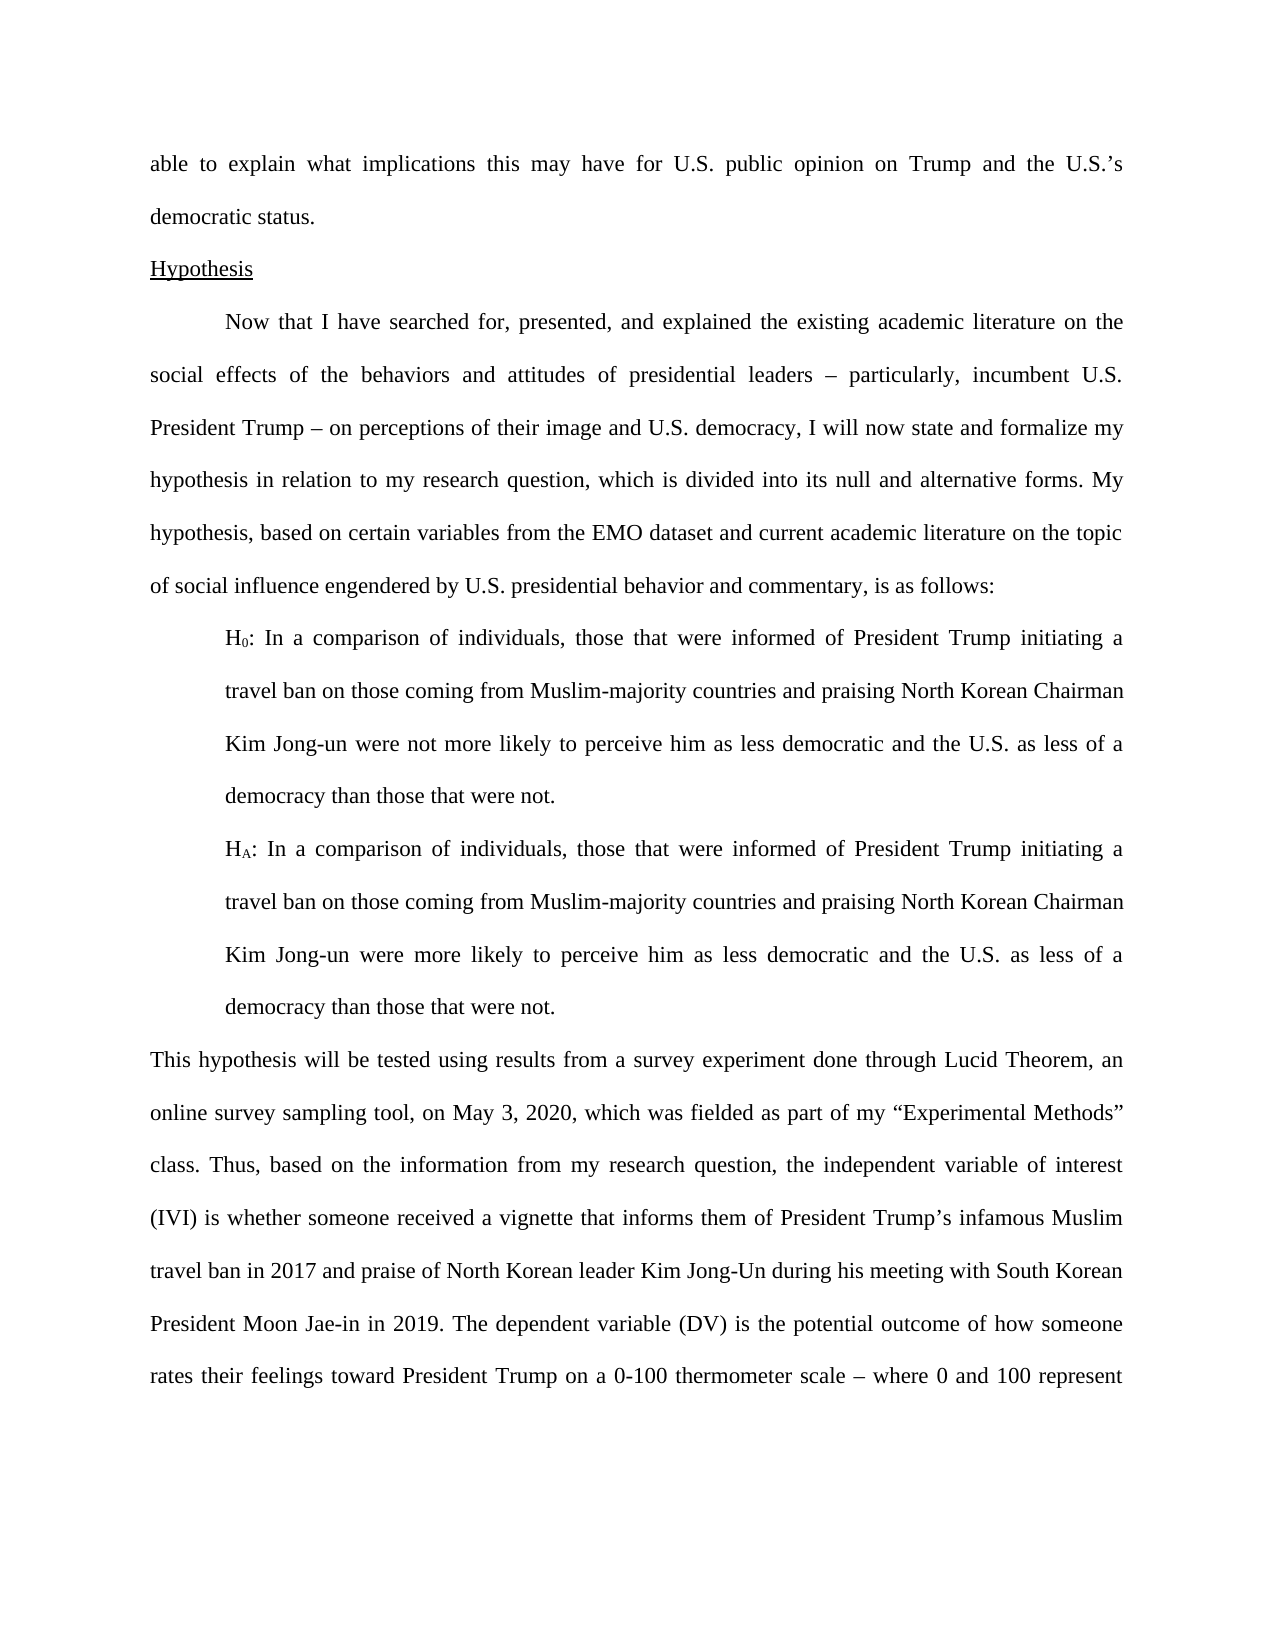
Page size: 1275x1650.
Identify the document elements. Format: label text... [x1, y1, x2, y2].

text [150, 1046, 1125, 1389]
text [150, 150, 1125, 229]
text Now that I have searched for, presented, and explained the existing academic literature on the social effects of the behaviors and attitudes of presidential leaders – particularly, incumbent U.S. President Trump – on perceptions of their image and U.S. democracy, I will now state and formalize my hypothesis in relation to my research question, which is divided into its null and alternative forms. My hypothesis, based on certain variables from the EMO dataset and current academic literature on the topic of social influence engendered by U.S. presidential behavior and commentary, is as follows: [150, 308, 1125, 598]
text Hypothesis [150, 255, 1125, 282]
text HA: In a comparison of individuals, those that were informed of President Trump initiating a travel ban on those coming from Muslim-majority countries and praising North Korean Chairman Kim Jong-un were more likely to perceive him as less democratic and the U.S. as less of a democracy than those that were not. [225, 835, 1125, 1020]
text H0: In a comparison of individuals, those that were informed of President Trump initiating a travel ban on those coming from Muslim-majority countries and praising North Korean Chairman Kim Jong-un were not more likely to perceive him as less democratic and the U.S. as less of a democracy than those that were not. [225, 624, 1125, 809]
